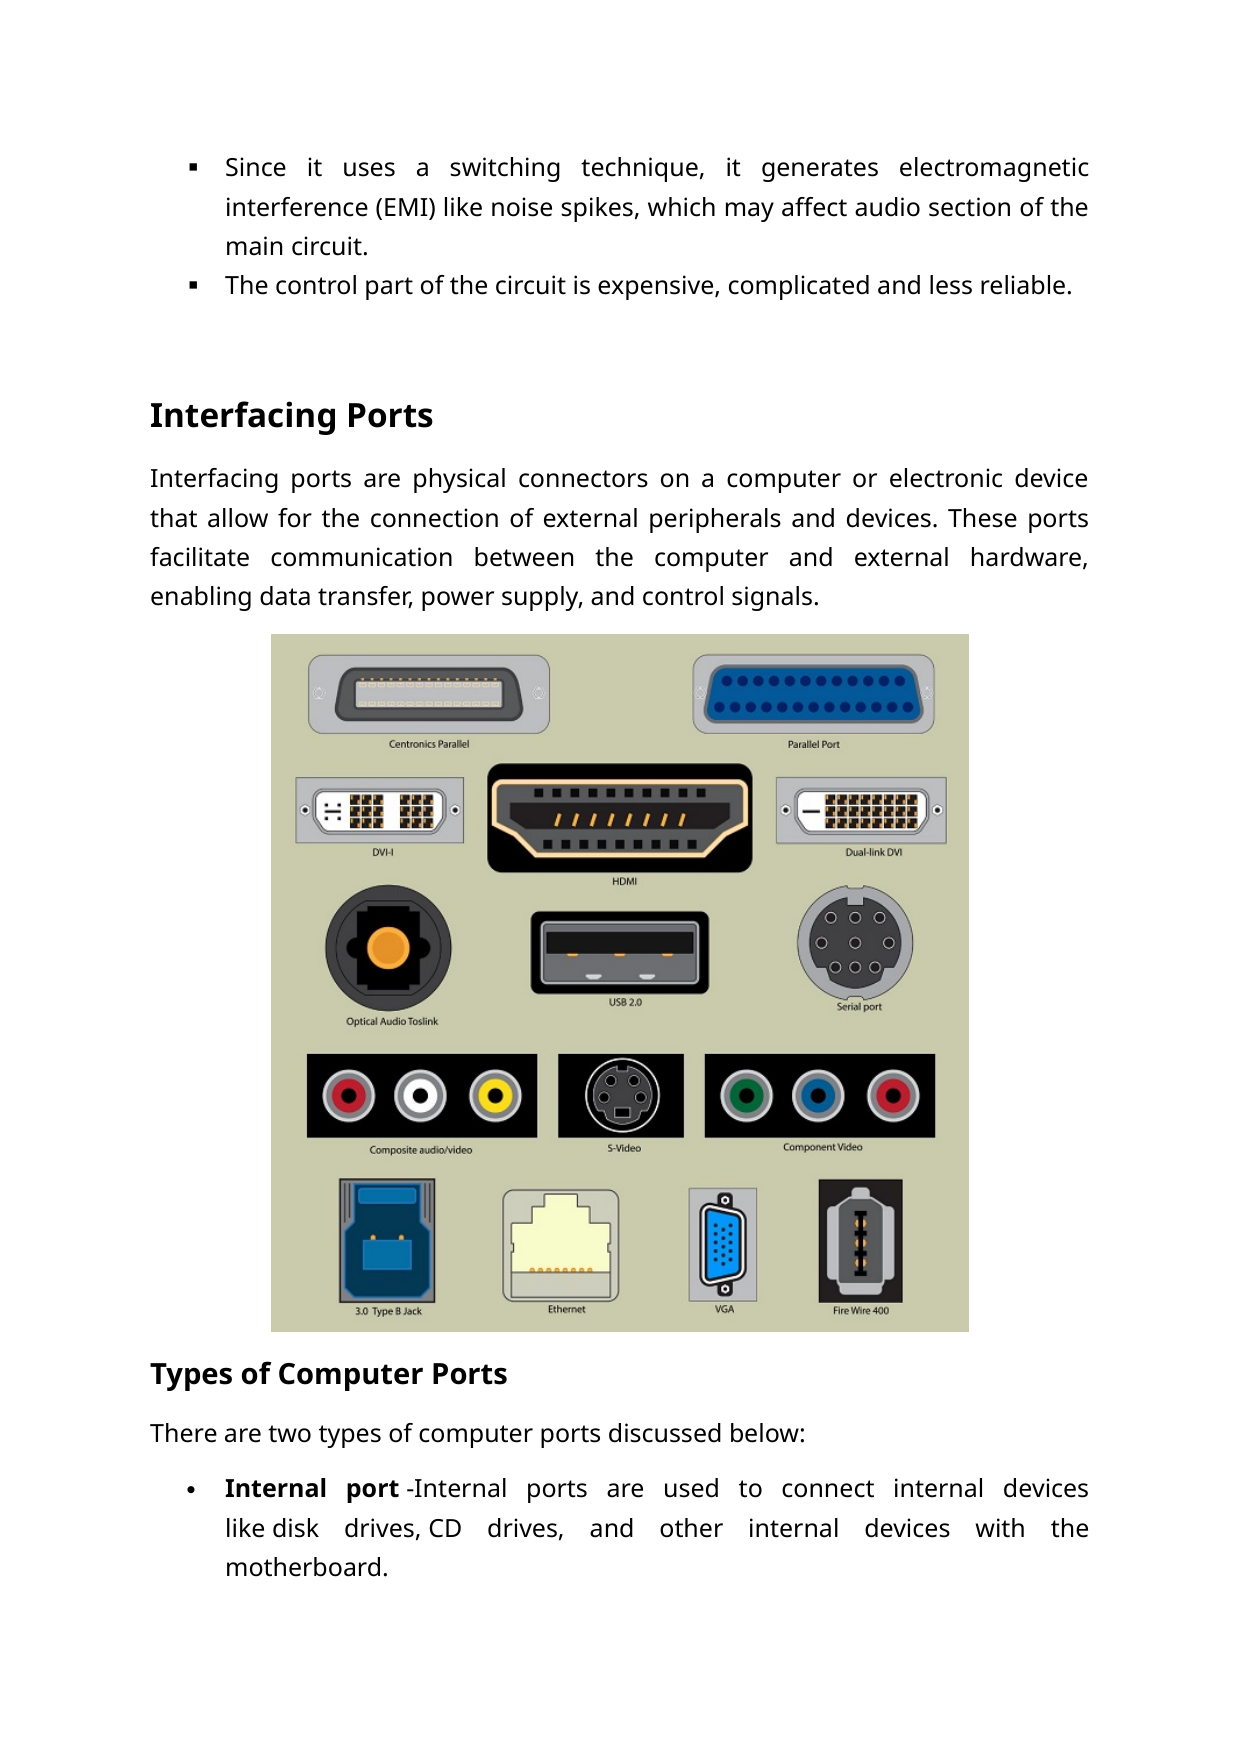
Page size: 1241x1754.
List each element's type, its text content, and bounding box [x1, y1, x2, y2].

text Interfacing ports are physical connectors on a computer or electronic device that allow for the connection of external peripherals and devices. These ports facilitate communication between the computer and external hardware, enabling data transfer, power supply, and control signals. [150, 461, 1090, 613]
text Types of Computer Ports [150, 1353, 1090, 1393]
list The control part of the circuit is expensive, complicated and less reliable. [187, 267, 1090, 302]
text There are two types of computer ports discussed below: [150, 1415, 1090, 1449]
text Interfacing Ports [150, 392, 1090, 438]
picture [271, 634, 969, 1332]
list Internal port -Internal ports are used to connect internal devices like disk drives, CD drives, and other internal devices with the motherboard. [187, 1471, 1090, 1583]
list Since it uses a switching technique, it generates electromagnetic interference (EMI) like noise spikes, which may affect audio section of the main circuit. [187, 150, 1090, 262]
